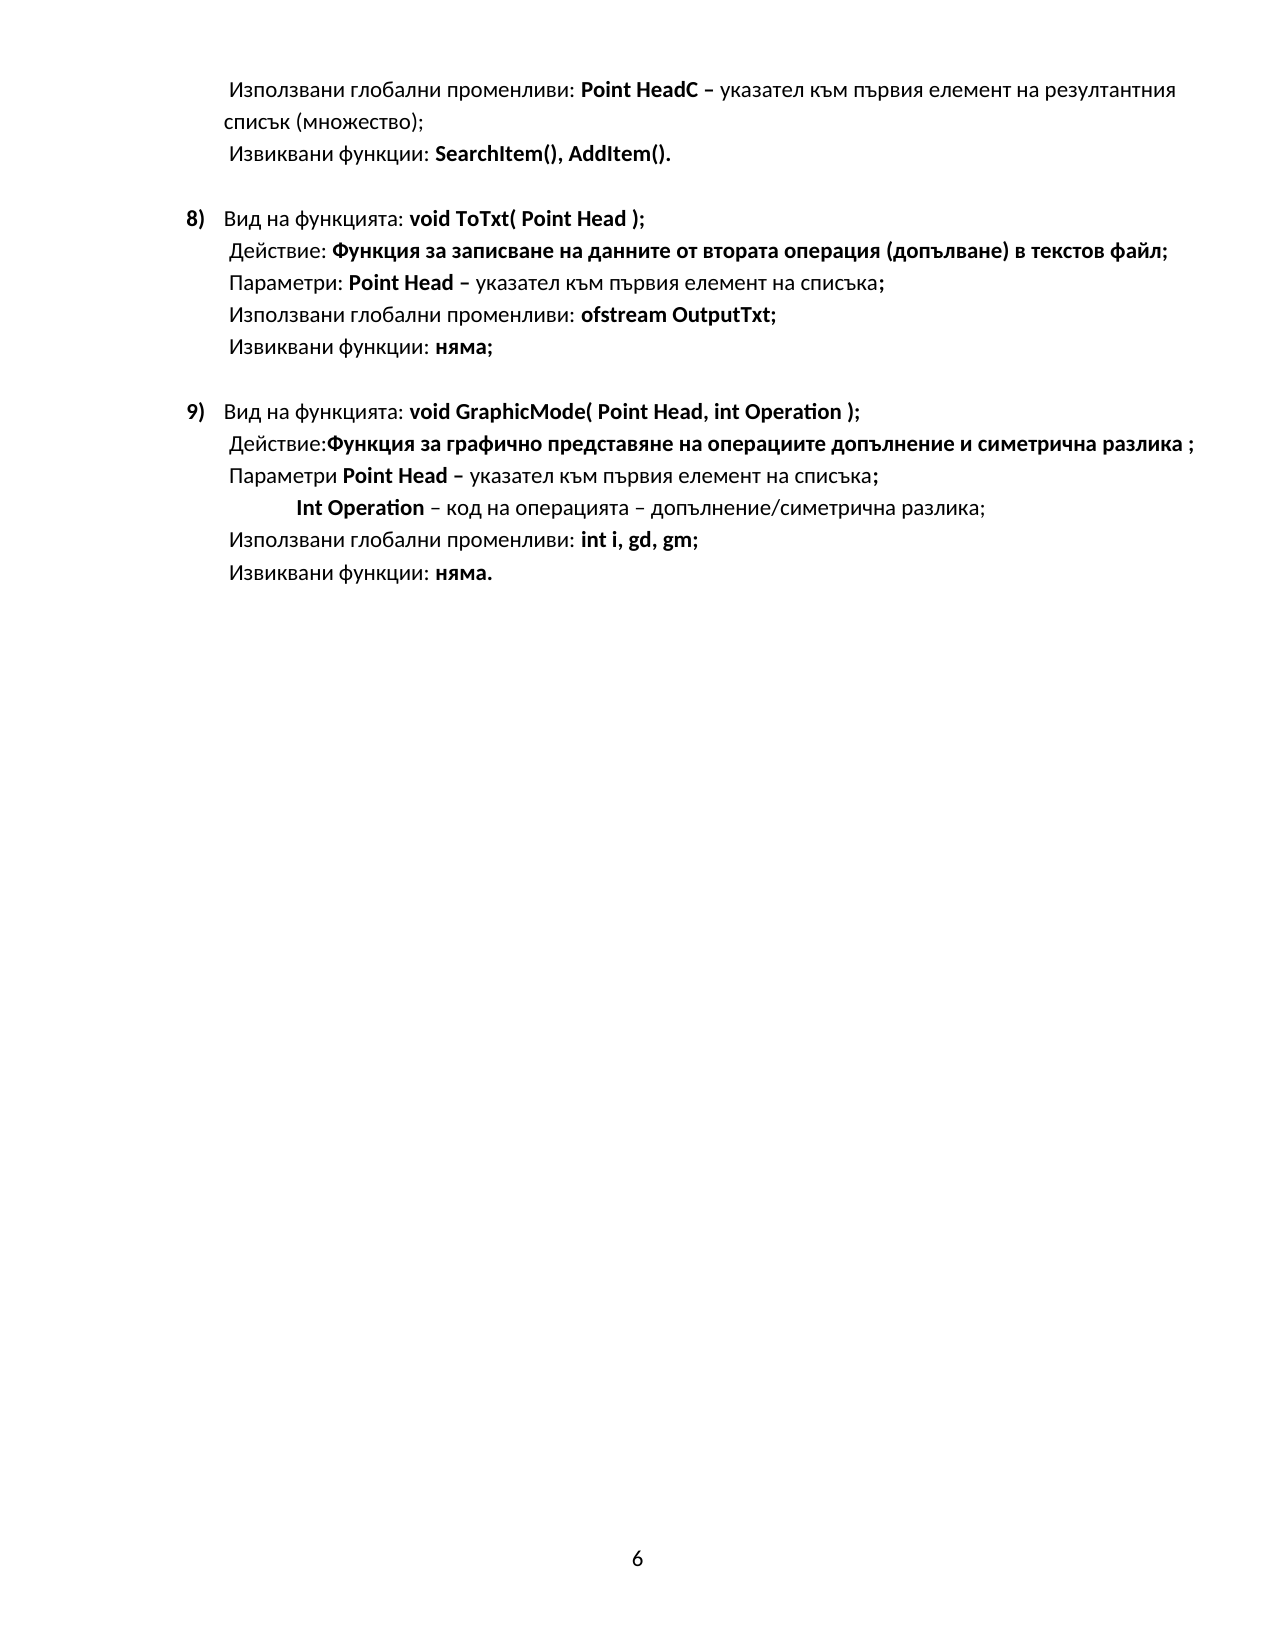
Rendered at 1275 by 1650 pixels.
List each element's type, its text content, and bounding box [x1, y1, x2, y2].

list Извиквани функции: няма; [224, 332, 1200, 361]
list Вид на функцията: void ToTxt( Point Head ); [186, 204, 1200, 232]
list Използвани глобални променливи: ofstream OutputTxt; [224, 300, 1200, 328]
list Действие: Функция за записване на данните от втората операция (допълване) в текстов файл; Параметри: Point Head – указател към първия елемент на списъка; [224, 236, 1200, 296]
list Int Operation – код на операцията – допълнение/симетрична разлика; [224, 493, 1200, 521]
list Вид на функцията: void GraphicMode( Point Head, int Operation ); [186, 397, 1200, 425]
list Действие:Функция за графично представяне на операциите допълнение и симетрична разлика ; Параметри Point Head – указател към първия елемент на списъка; [224, 429, 1200, 489]
list Използвани глобални променливи: int i, gd, gm; Извиквани функции: няма. [224, 526, 1200, 586]
list Използвани глобални променливи: Point HeadC – указател към първия елемент на резултантния списък (множество); Извиквани функции: SearchItem(), AddItem(). [224, 75, 1200, 167]
